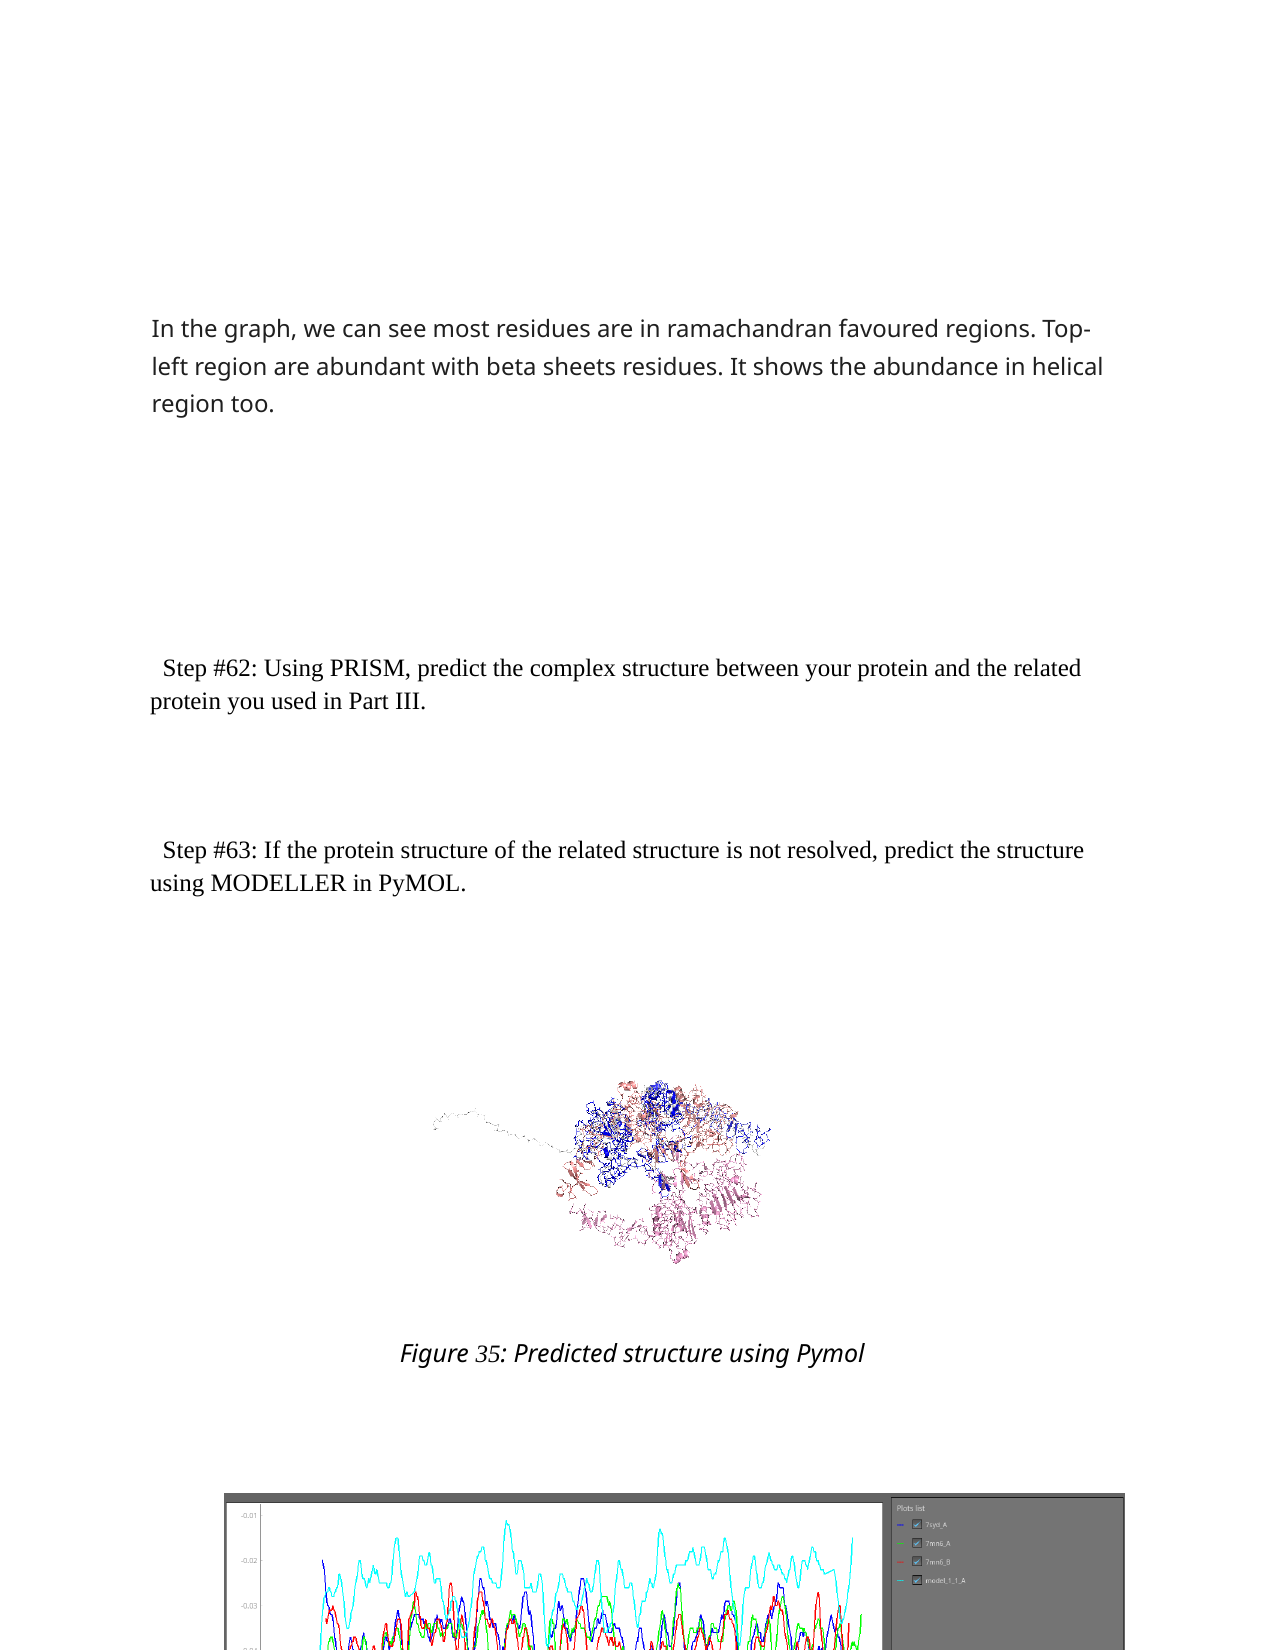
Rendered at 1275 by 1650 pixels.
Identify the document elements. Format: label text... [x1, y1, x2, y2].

text Step #62: Using PRISM, predict the complex structure between your protein and the related protein you used in Part III. [150, 653, 1125, 715]
text Step #63: If the protein structure of the related structure is not resolved, predict the structure using MODELLER in PyMOL. [150, 835, 1125, 897]
picture [340, 975, 924, 1331]
text In the graph, we can see most residues are in ramachandran favoured regions. Top-left region are abundant with beta sheets residues. It shows the abundance in helical region too. [150, 312, 1125, 419]
picture [224, 1493, 1125, 1650]
